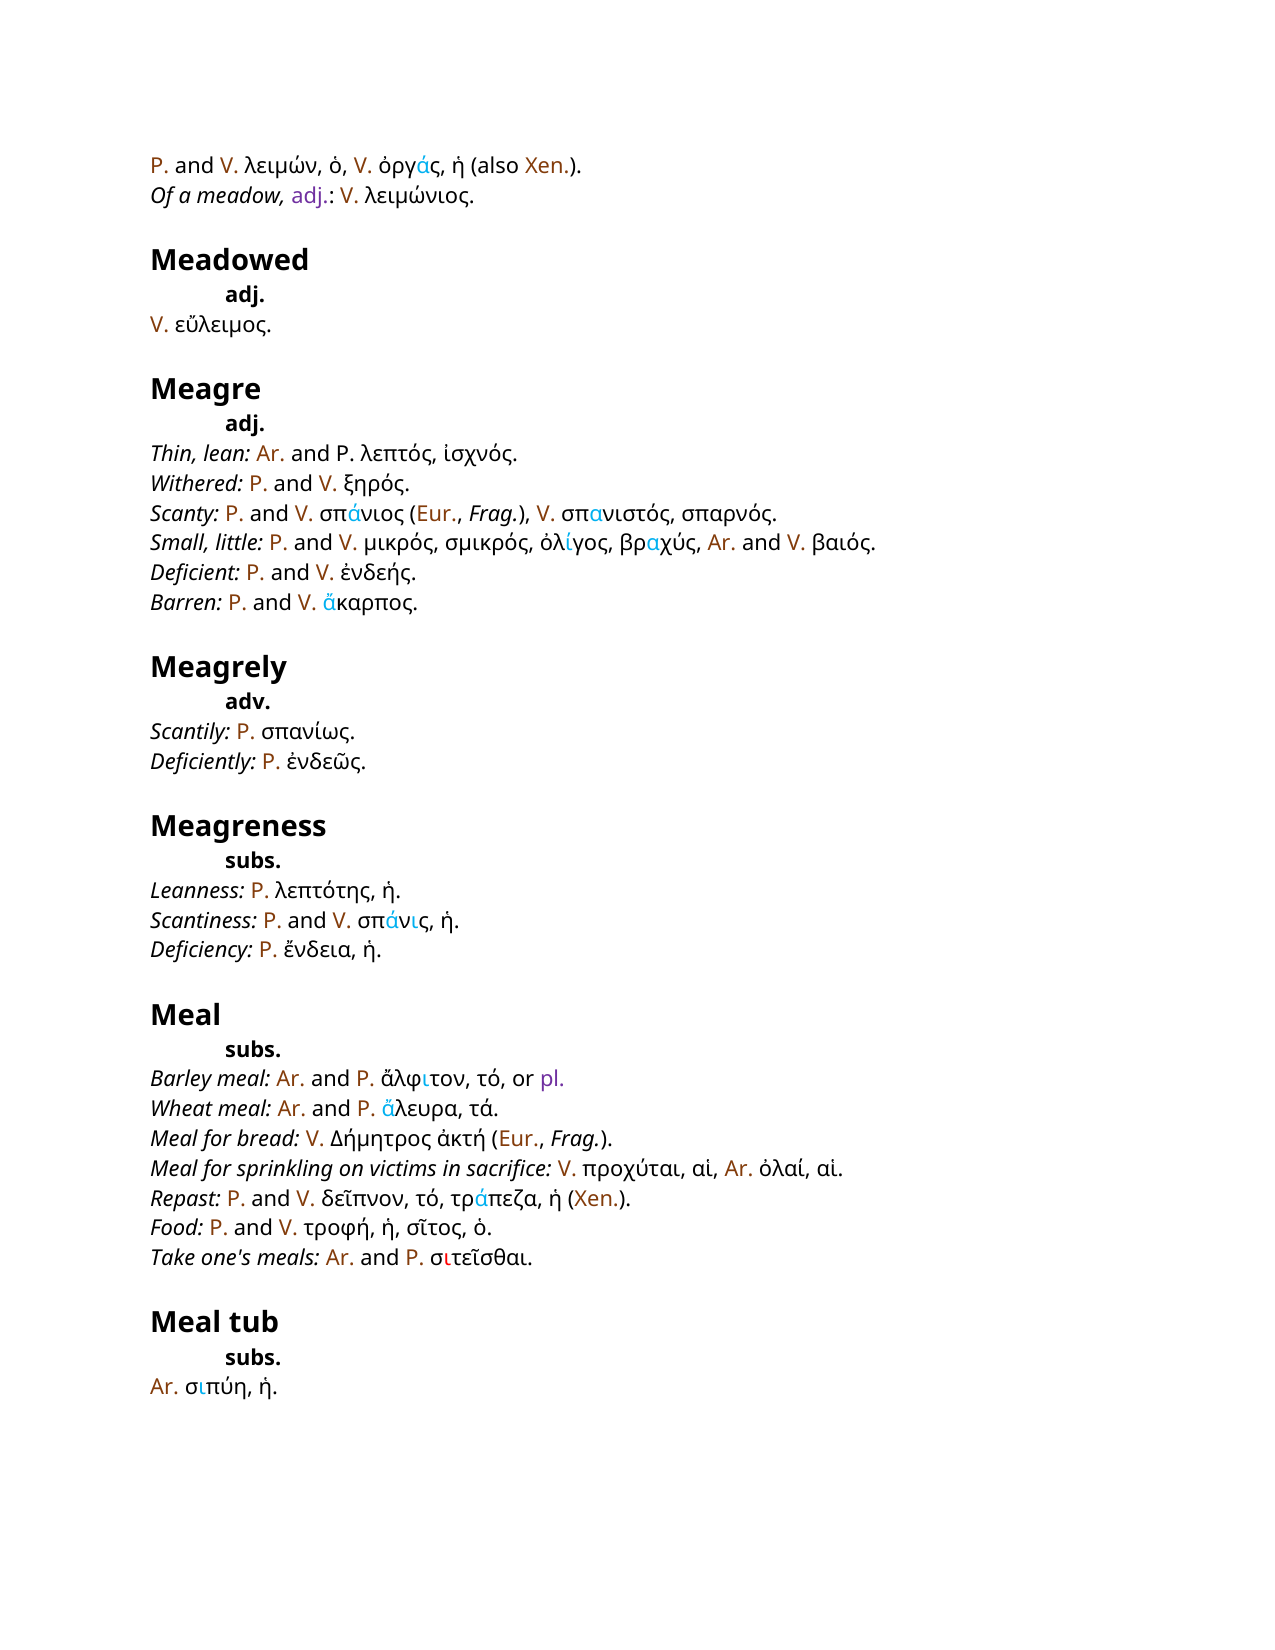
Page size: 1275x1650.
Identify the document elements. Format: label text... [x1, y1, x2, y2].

text Deficiently: P. ἐνδεῶς. [150, 746, 1125, 776]
text Meagre adj. [150, 368, 1125, 438]
text Meagreness subs. [150, 805, 1125, 875]
text Scantily: P. σπανίως. [150, 716, 1125, 746]
text Deficient: P. and V. ἐνδεής. [150, 557, 1125, 587]
text Meal tub subs. [150, 1302, 1125, 1371]
text Deficiency: P. ἔνδεια, ἡ. [150, 934, 1125, 964]
text Scanty: P. and V. σπάνιος (Eur., Frag.), V. σπανιστός, σπαρνός. [150, 497, 1125, 527]
text Barley meal: Ar. and P. ἄλφιτον, τό, or pl. [150, 1063, 1125, 1093]
text Thin, lean: Ar. and P. λεπτός, ἰσχνός. [150, 438, 1125, 468]
text Ar. σιπύη, ἡ. [150, 1371, 1125, 1401]
text Repast: P. and V. δεῖπνον, τό, τράπεζα, ἡ (Xen.). [150, 1183, 1125, 1212]
text Meal for sprinkling on victims in sacrifice: V. προχύται, αἱ, Ar. ὀλαί, αἱ. [150, 1153, 1125, 1183]
text Meal for bread: V. Δήμητρος ἀκτή (Eur., Frag.). [150, 1123, 1125, 1153]
text Food: P. and V. τροφή, ἡ, σῖτος, ὁ. [150, 1212, 1125, 1242]
text Of a meadow, adj.: V. λειμώνιος. [150, 180, 1125, 209]
text Meal subs. [150, 994, 1125, 1063]
text Meadowed adj. [150, 239, 1125, 309]
text Leanness: P. λεπτότης, ἡ. [150, 875, 1125, 904]
text Take one's meals: Ar. and P. σιτεῖσθαι. [150, 1242, 1125, 1272]
text Scantiness: P. and V. σπάνις, ἡ. [150, 904, 1125, 934]
text Wheat meal: Ar. and P. ἄλευρα, τά. [150, 1093, 1125, 1123]
text V. εὔλειμος. [150, 309, 1125, 339]
text Withered: P. and V. ξηρός. [150, 468, 1125, 497]
text Small, little: P. and V. μικρός, σμικρός, ὀλίγος, βραχύς, Ar. and V. βαιός. [150, 527, 1125, 557]
text P. and V. λειμών, ὁ, V. ὀργάς, ἡ (also Xen.). [150, 150, 1125, 180]
text Barren: P. and V. ἄκαρπος. [150, 587, 1125, 617]
text Meagrely adv. [150, 646, 1125, 716]
